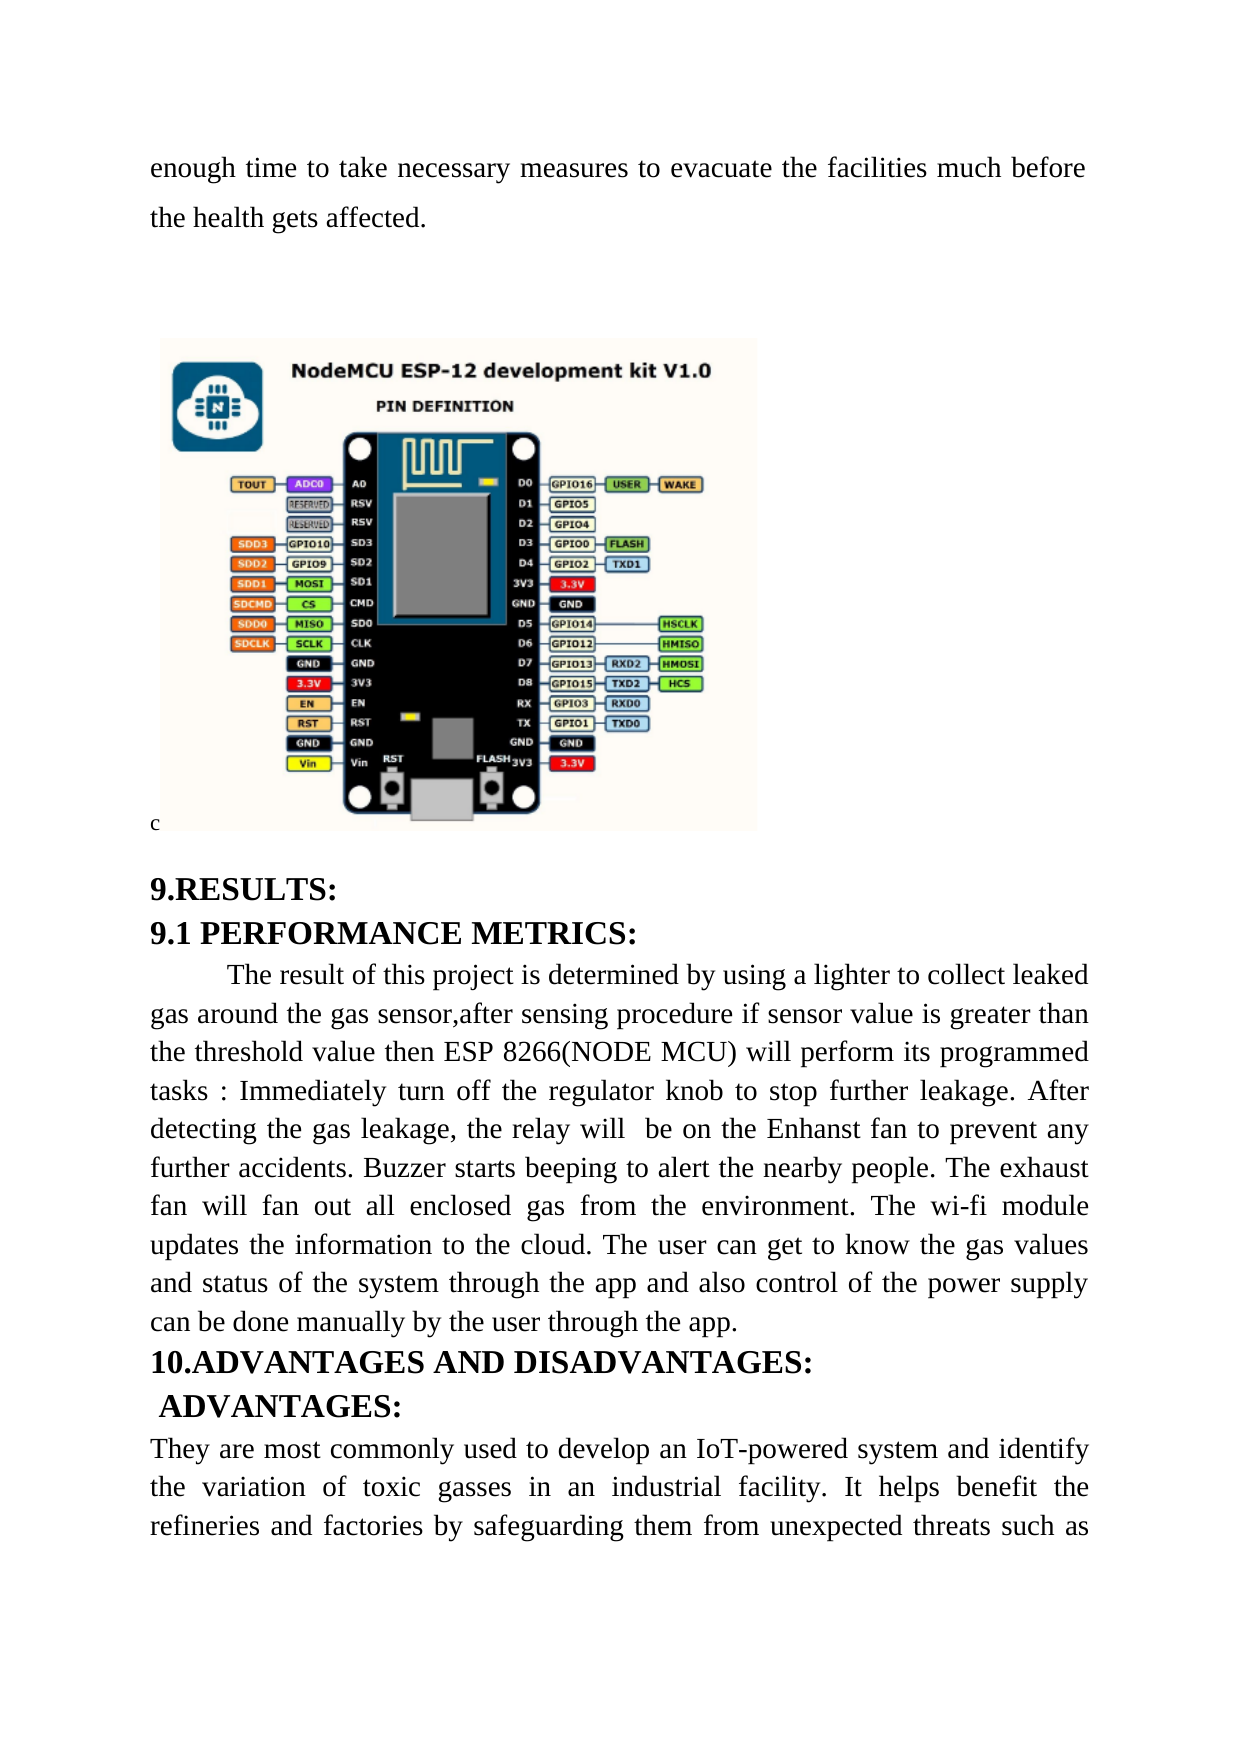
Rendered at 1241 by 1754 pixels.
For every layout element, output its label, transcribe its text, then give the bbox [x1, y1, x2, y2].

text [150, 1431, 1090, 1541]
text 9.1 PERFORMANCE METRICS: [150, 913, 1090, 951]
text ADVANTAGES: [150, 1387, 1090, 1425]
picture [160, 338, 758, 831]
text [150, 150, 1087, 234]
text The result of this project is determined by using a lighter to collect leaked gas around the gas sensor,after sensing procedure if sensor value is greater than the threshold value then ESP 8266(NODE MCU) will perform its programmed tasks : Immediately turn off the regulator knob to stop further leakage. After detecting the gas leakage, the relay will be on the Enhanst fan to prevent any further accidents. Buzzer starts beeping to alert the nearby people. The exhaust fan will fan out all enclosed gas from the environment. The wi-fi module updates the information to the cloud. The user can get to know the gas values and status of the system through the app and also control of the power supply can be done manually by the user through the app. [150, 957, 1090, 1338]
text 10.ADVANTAGES AND DISADVANTAGES: [150, 1343, 1090, 1381]
text 9.RESULTS: [150, 869, 1090, 907]
